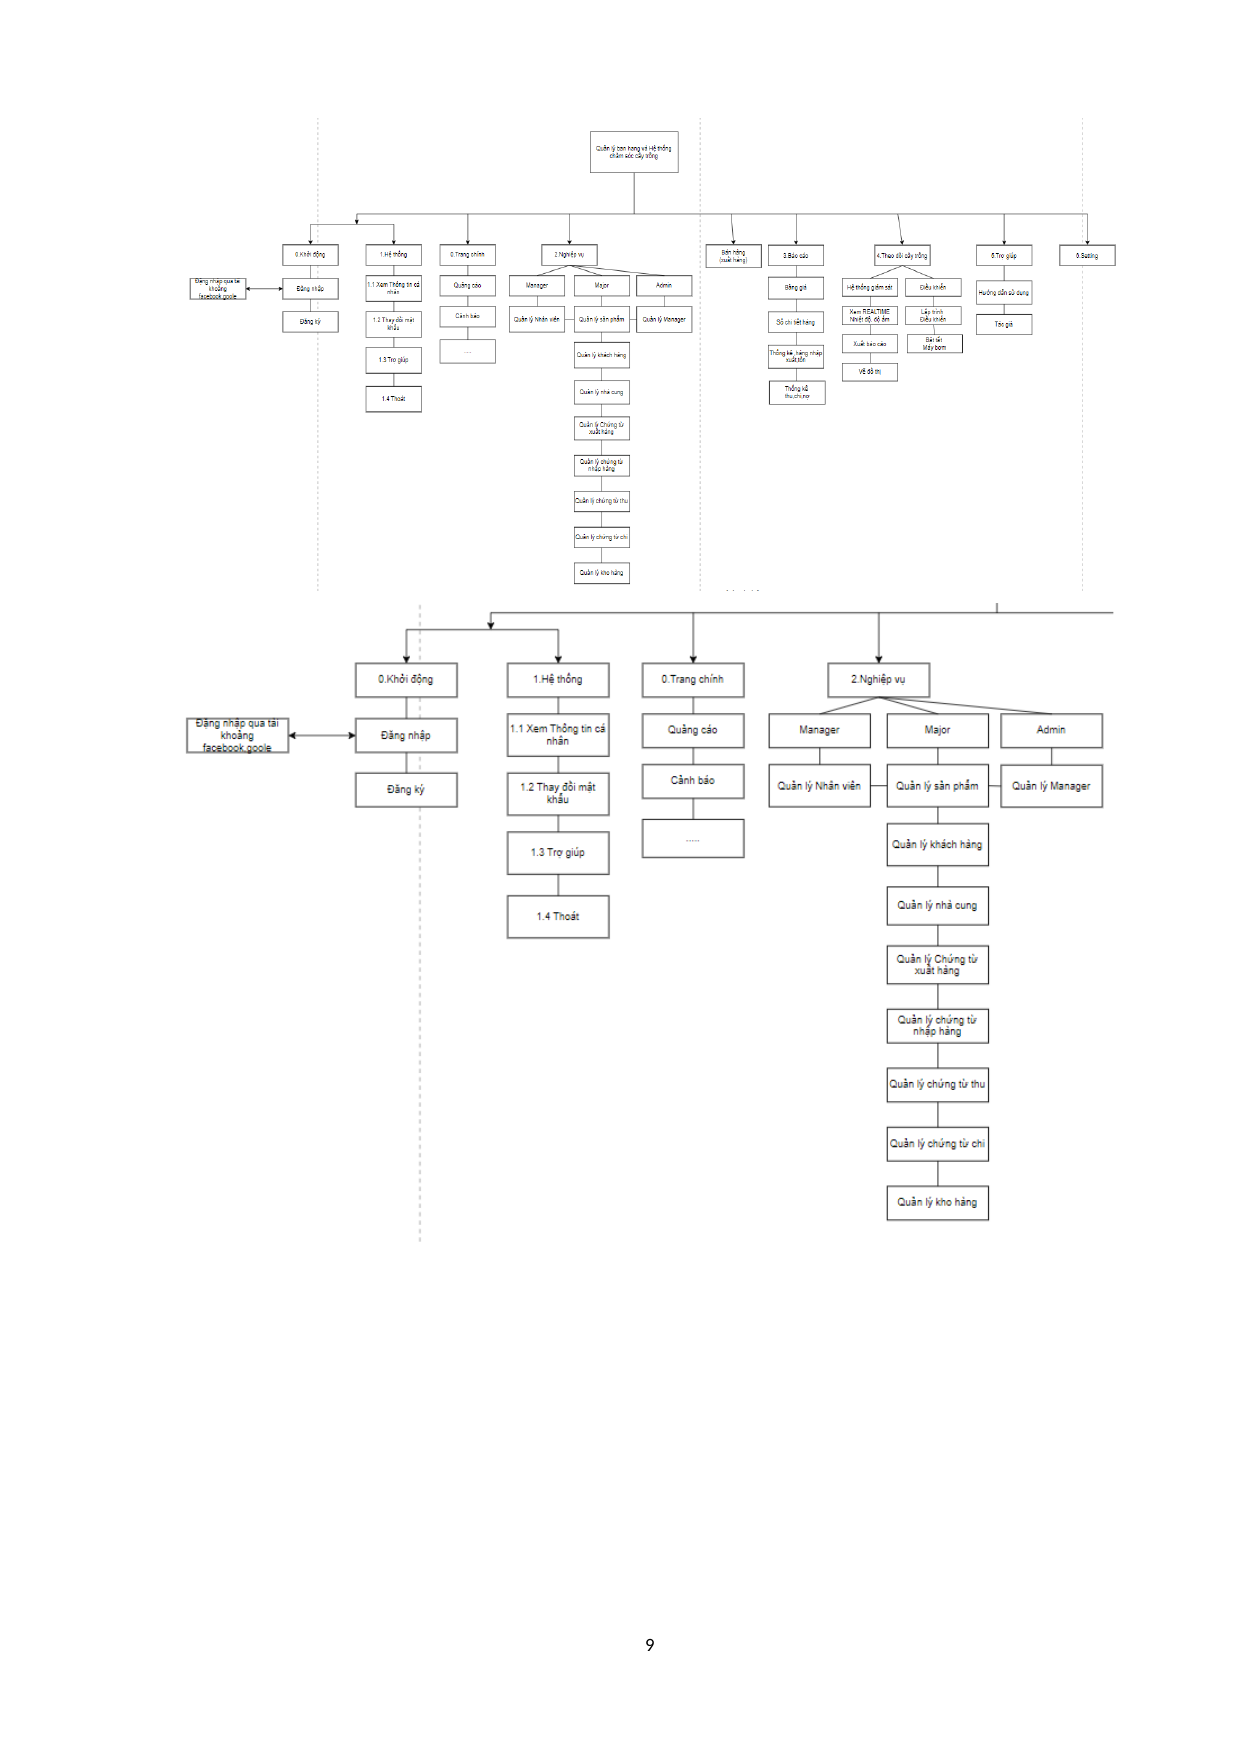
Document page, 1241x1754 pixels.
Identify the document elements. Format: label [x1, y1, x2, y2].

picture [177, 118, 1155, 591]
picture [177, 603, 1114, 1244]
